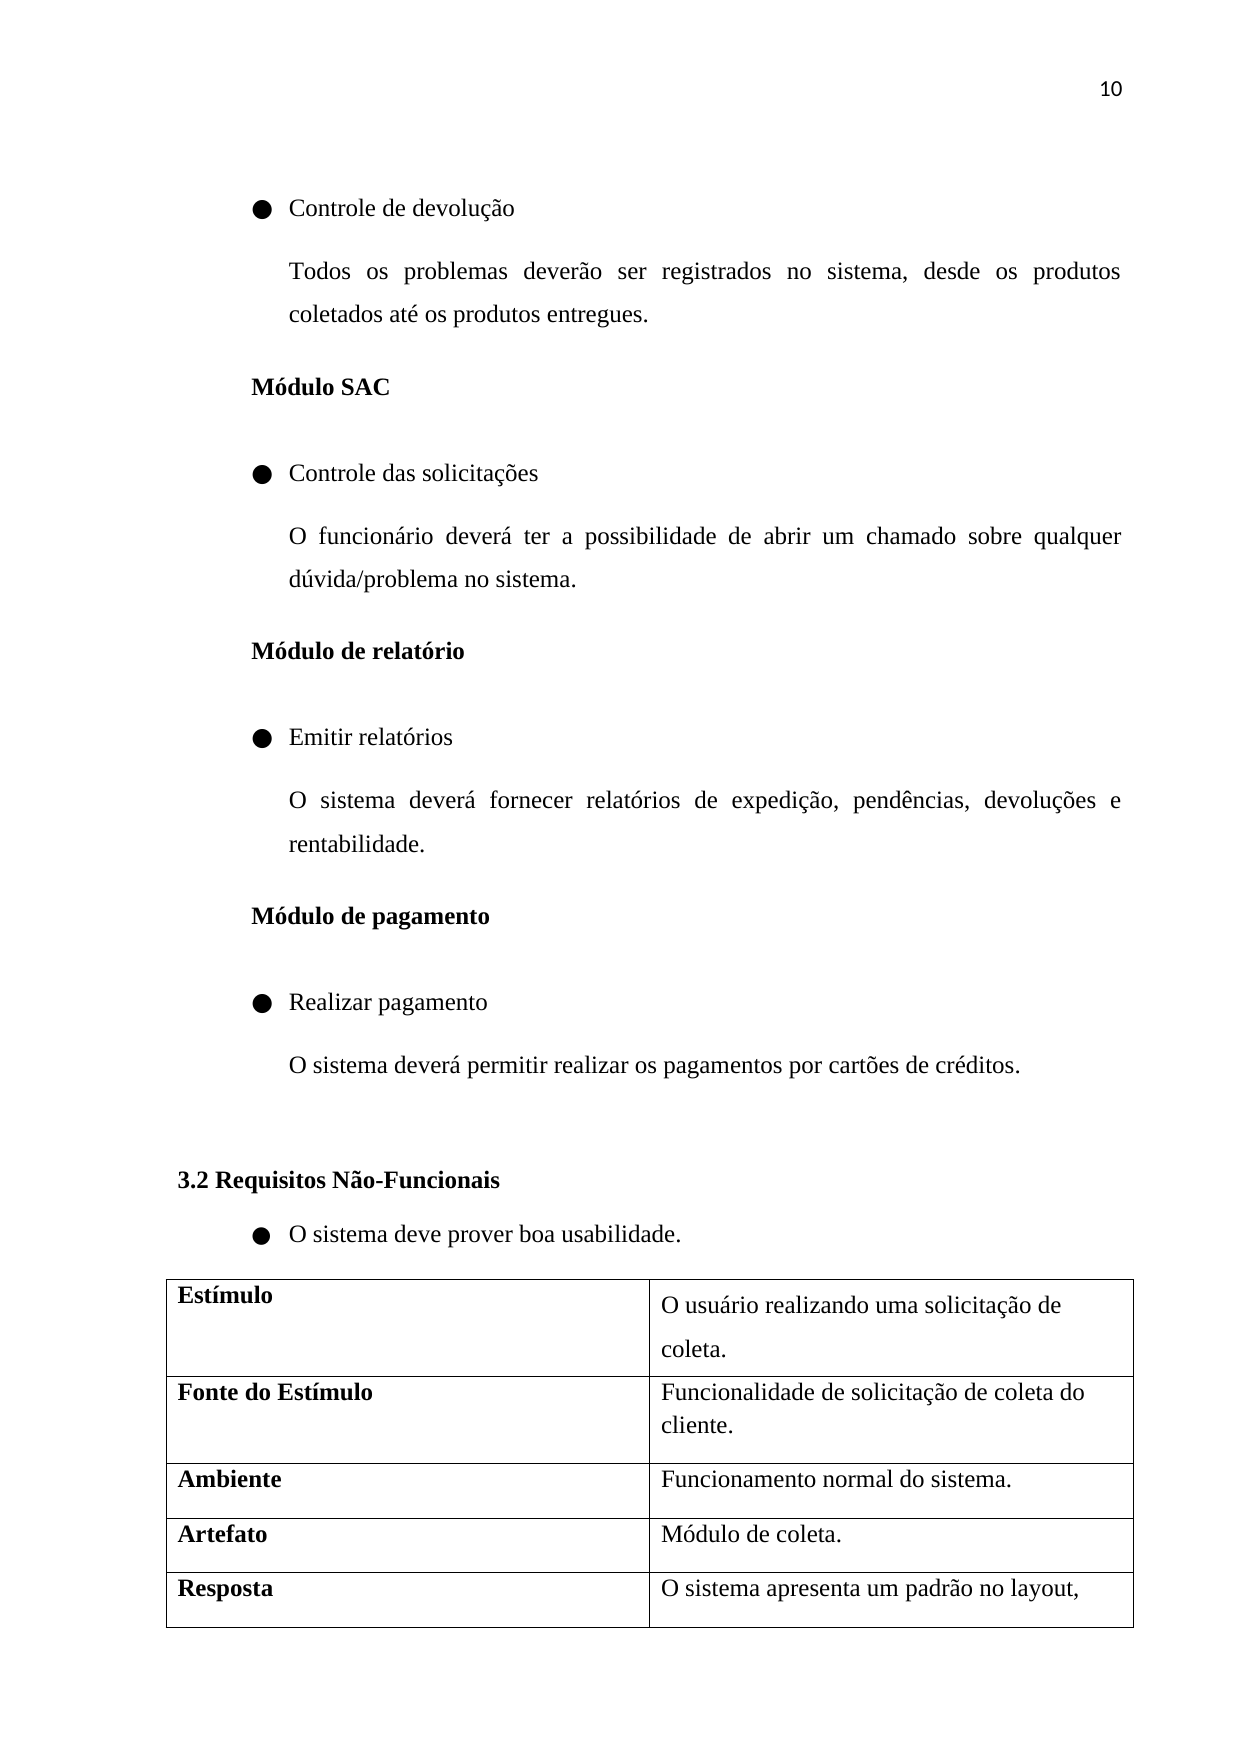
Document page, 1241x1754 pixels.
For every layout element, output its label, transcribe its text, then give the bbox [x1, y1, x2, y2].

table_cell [650, 1573, 1133, 1627]
text Módulo de relatório [177, 636, 1122, 665]
text Todos os problemas deverão ser registrados no sistema, desde os produtos coletados até os produtos entregues. [288, 256, 1122, 328]
table_cell Funcionamento normal do sistema. [650, 1464, 1133, 1518]
table_cell Fonte do Estímulo [167, 1377, 649, 1463]
text O sistema deverá permitir realizar os pagamentos por cartões de créditos. [288, 1050, 1122, 1079]
table_cell Módulo de coleta. [650, 1519, 1133, 1572]
table_cell Funcionalidade de solicitação de coleta do cliente. [650, 1377, 1133, 1463]
list Requisitos Não-Funcionais [177, 1166, 1122, 1194]
table_header O usuário realizando uma solicitação de coleta. [650, 1280, 1133, 1376]
text O sistema deverá fornecer relatórios de expedição, pendências, devoluções e rentabilidade. [288, 786, 1122, 857]
table_cell Artefato [167, 1519, 649, 1572]
list O sistema deve prover boa usabilidade. [251, 1209, 1122, 1256]
table_cell Resposta [167, 1573, 649, 1627]
list Realizar pagamento [251, 973, 1122, 1024]
text Módulo SAC [177, 372, 1122, 401]
list Emitir relatórios [251, 709, 1122, 760]
text O funcionário deverá ter a possibilidade de abrir um chamado sobre qualquer dúvida/problema no sistema. [288, 521, 1122, 593]
table_cell Ambiente [167, 1464, 649, 1518]
list Controle das solicitações [251, 444, 1122, 495]
list Controle de devolução [251, 179, 1122, 231]
text Módulo de pagamento [177, 901, 1122, 930]
table_header Estímulo [167, 1280, 649, 1376]
